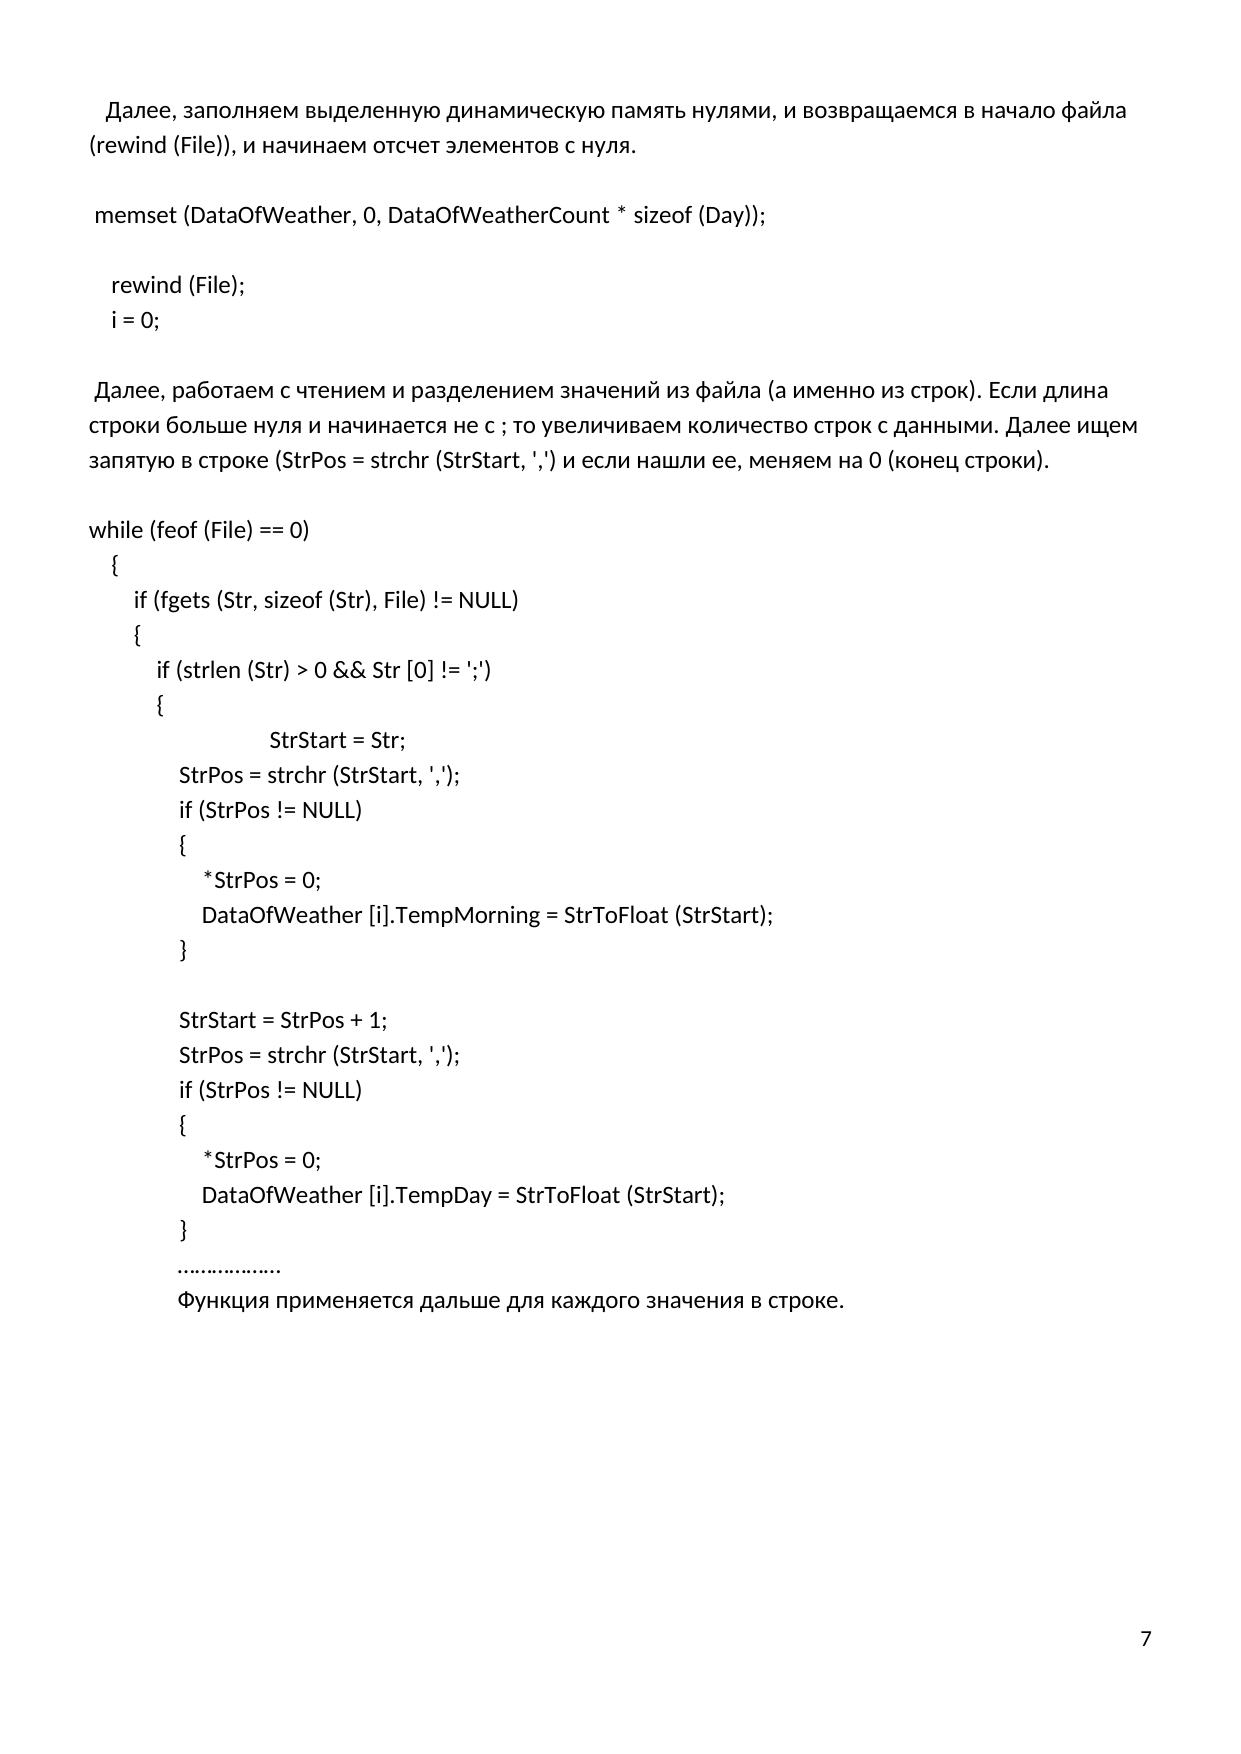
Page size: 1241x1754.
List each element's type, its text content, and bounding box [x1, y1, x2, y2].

text if (StrPos != NULL) [88, 794, 1152, 825]
text memset (DataOfWeather, 0, DataOfWeatherCount * sizeof (Day)); [88, 199, 1152, 230]
text if (strlen (Str) > 0 && Str [0] != ';') [88, 654, 1152, 685]
text Далее, заполняем выделенную динамическую память нулями, и возвращаемся в начало файла (rewind (File)), и начинаем отсчет элементов с нуля. [88, 94, 1152, 160]
text } [88, 934, 1152, 965]
text { [88, 829, 1152, 860]
text StrStart = StrPos + 1; [88, 1004, 1152, 1035]
text if (StrPos != NULL) [88, 1074, 1152, 1105]
text { [88, 1109, 1152, 1140]
text Далее, работаем с чтением и разделением значений из файла (а именно из строк). Если длина строки больше нуля и начинается не с ; то увеличиваем количество строк с данными. Далее ищем запятую в строке (StrPos = strchr (StrStart, ',') и если нашли ее, меняем на 0 (конец строки). [88, 374, 1152, 475]
text { [88, 549, 1152, 580]
text rewind (File); [88, 269, 1152, 300]
text i = 0; [88, 304, 1152, 335]
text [177, 1284, 1152, 1315]
text StrPos = strchr (StrStart, ','); [88, 759, 1152, 790]
text StrStart = Str; [88, 724, 1152, 755]
text *StrPos = 0; [88, 1144, 1152, 1175]
text { [88, 689, 1152, 720]
text if (fgets (Str, sizeof (Str), File) != NULL) [88, 584, 1152, 615]
text DataOfWeather [i].TempMorning = StrToFloat (StrStart); [88, 899, 1152, 930]
text DataOfWeather [i].TempDay = StrToFloat (StrStart); [88, 1179, 1152, 1210]
text StrPos = strchr (StrStart, ','); [88, 1039, 1152, 1070]
text *StrPos = 0; [88, 864, 1152, 895]
text { [88, 619, 1152, 650]
text while (feof (File) == 0) [88, 514, 1152, 545]
text } [88, 1214, 1152, 1245]
text ……………… [177, 1249, 1152, 1280]
